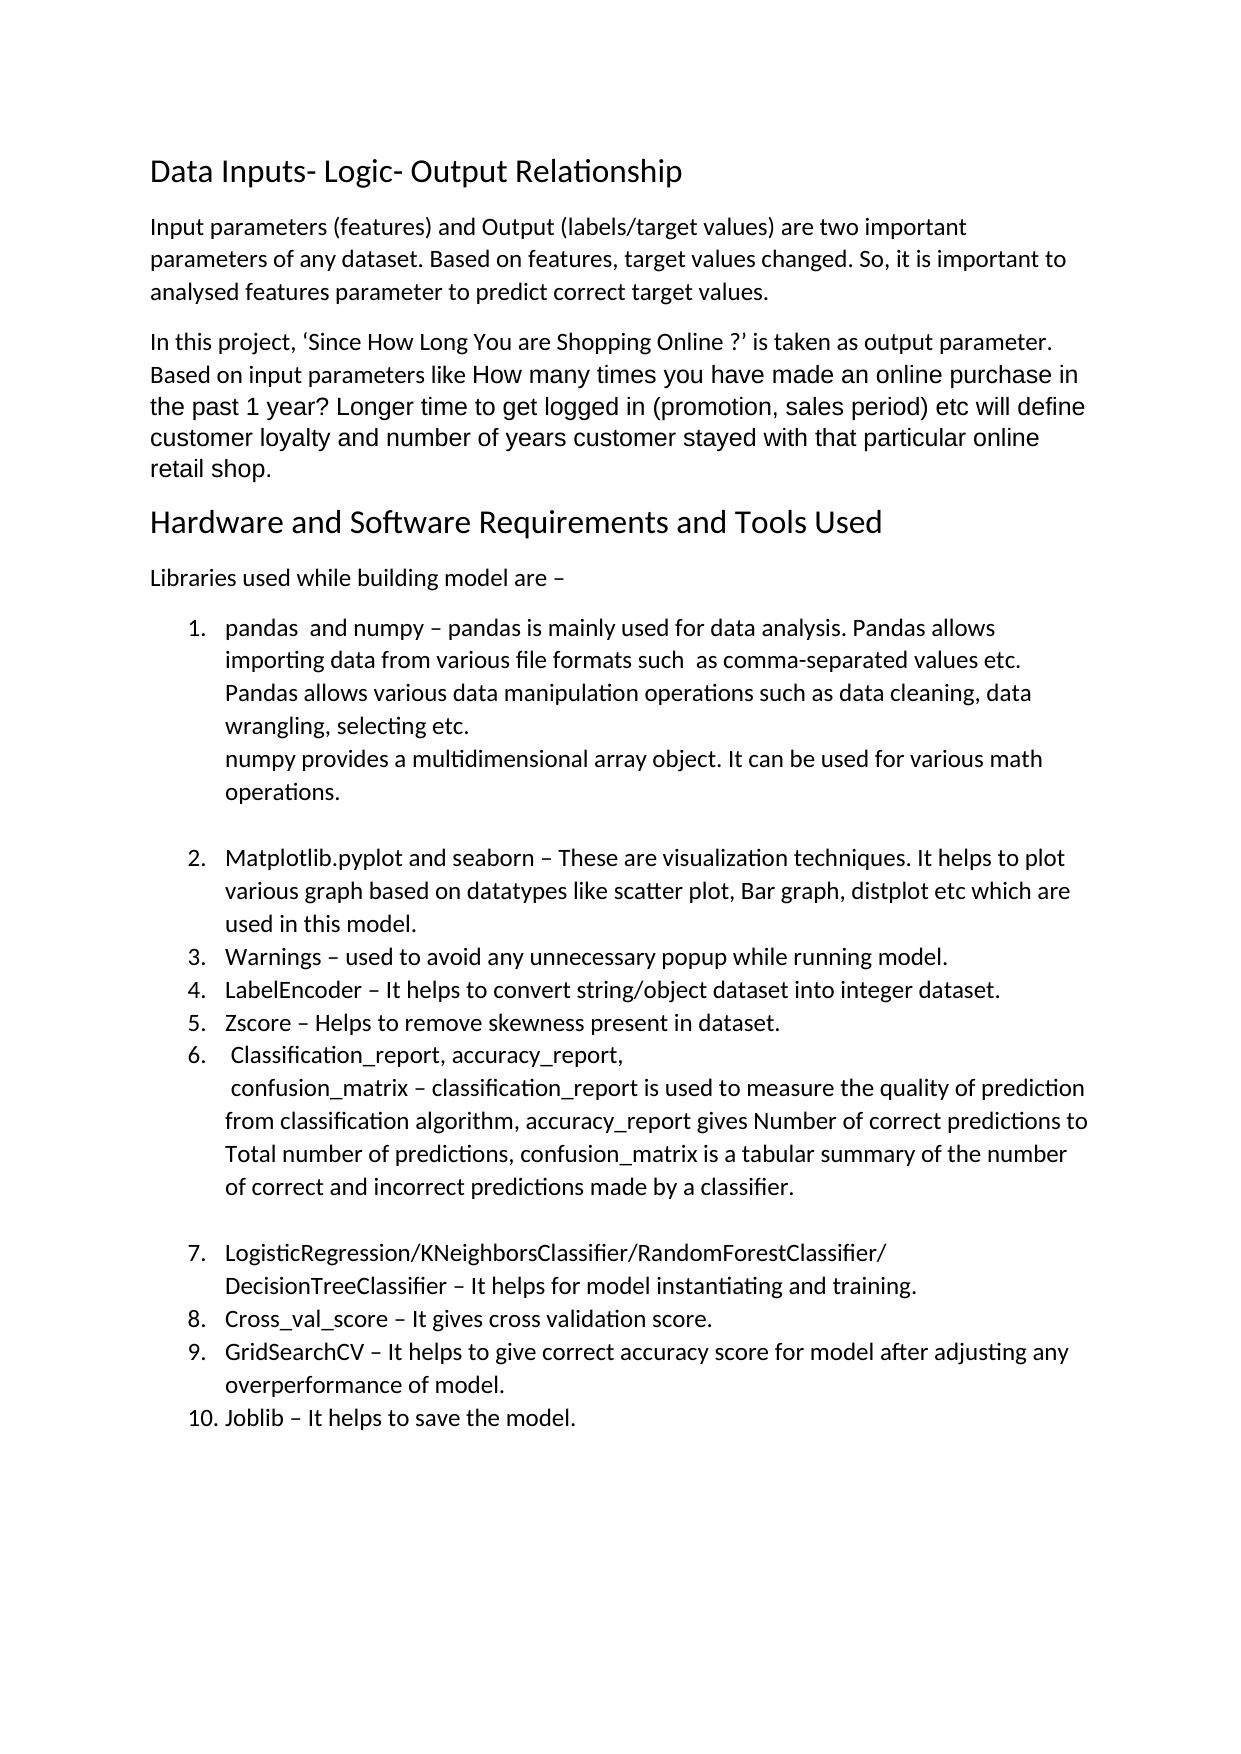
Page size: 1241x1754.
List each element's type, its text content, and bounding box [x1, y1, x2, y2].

list LabelEncoder – It helps to convert string/object dataset into integer dataset. [187, 974, 1090, 1004]
text Input parameters (features) and Output (labels/target values) are two important parameters of any dataset. Based on features, target values changed. So, it is important to analysed features parameter to predict correct target values. [150, 211, 1090, 307]
list Joblib – It helps to save the model. [187, 1402, 1090, 1432]
list GridSearchCV – It helps to give correct accuracy score for model after adjusting any overperformance of model. [187, 1336, 1090, 1399]
list LogisticRegression/KNeighborsClassifier/RandomForestClassifier/DecisionTreeClassifier – It helps for model instantiating and training. [187, 1237, 1090, 1301]
text In this project, ‘Since How Long You are Shopping Online ?’ is taken as output parameter. Based on input parameters like How many times you have made an online purchase in the past 1 year? Longer time to get logged in (promotion, sales period) etc will define customer loyalty and number of years customer stayed with that particular online retail shop. [150, 326, 1090, 483]
list Zscore – Helps to remove skewness present in dataset. [187, 1007, 1090, 1037]
text Data Inputs- Logic- Output Relationship [150, 150, 1090, 191]
list Classification_report, accuracy_report, [187, 1040, 1090, 1070]
list Matplotlib.pyplot and seaborn – These are visualization techniques. It helps to plot various graph based on datatypes like scatter plot, Bar graph, distplot etc which are used in this model. [187, 842, 1090, 938]
list pandas and numpy – pandas is mainly used for data analysis. Pandas allows importing data from various file formats such as comma-separated values etc. Pandas allows various data manipulation operations such as data cleaning, data wrangling, selecting etc. [187, 612, 1090, 741]
list Cross_val_score – It gives cross validation score. [187, 1303, 1090, 1333]
list numpy provides a multidimensional array object. It can be used for various math operations. [225, 743, 1090, 807]
text Libraries used while building model are – [150, 562, 1090, 593]
list confusion_matrix – classification_report is used to measure the quality of prediction from classification algorithm, accuracy_report gives Number of correct predictions to Total number of predictions, confusion_matrix is a tabular summary of the number of correct and incorrect predictions made by a classifier. [225, 1073, 1090, 1202]
text Hardware and Software Requirements and Tools Used [150, 502, 1090, 542]
list Warnings – used to avoid any unnecessary popup while running model. [187, 941, 1090, 971]
